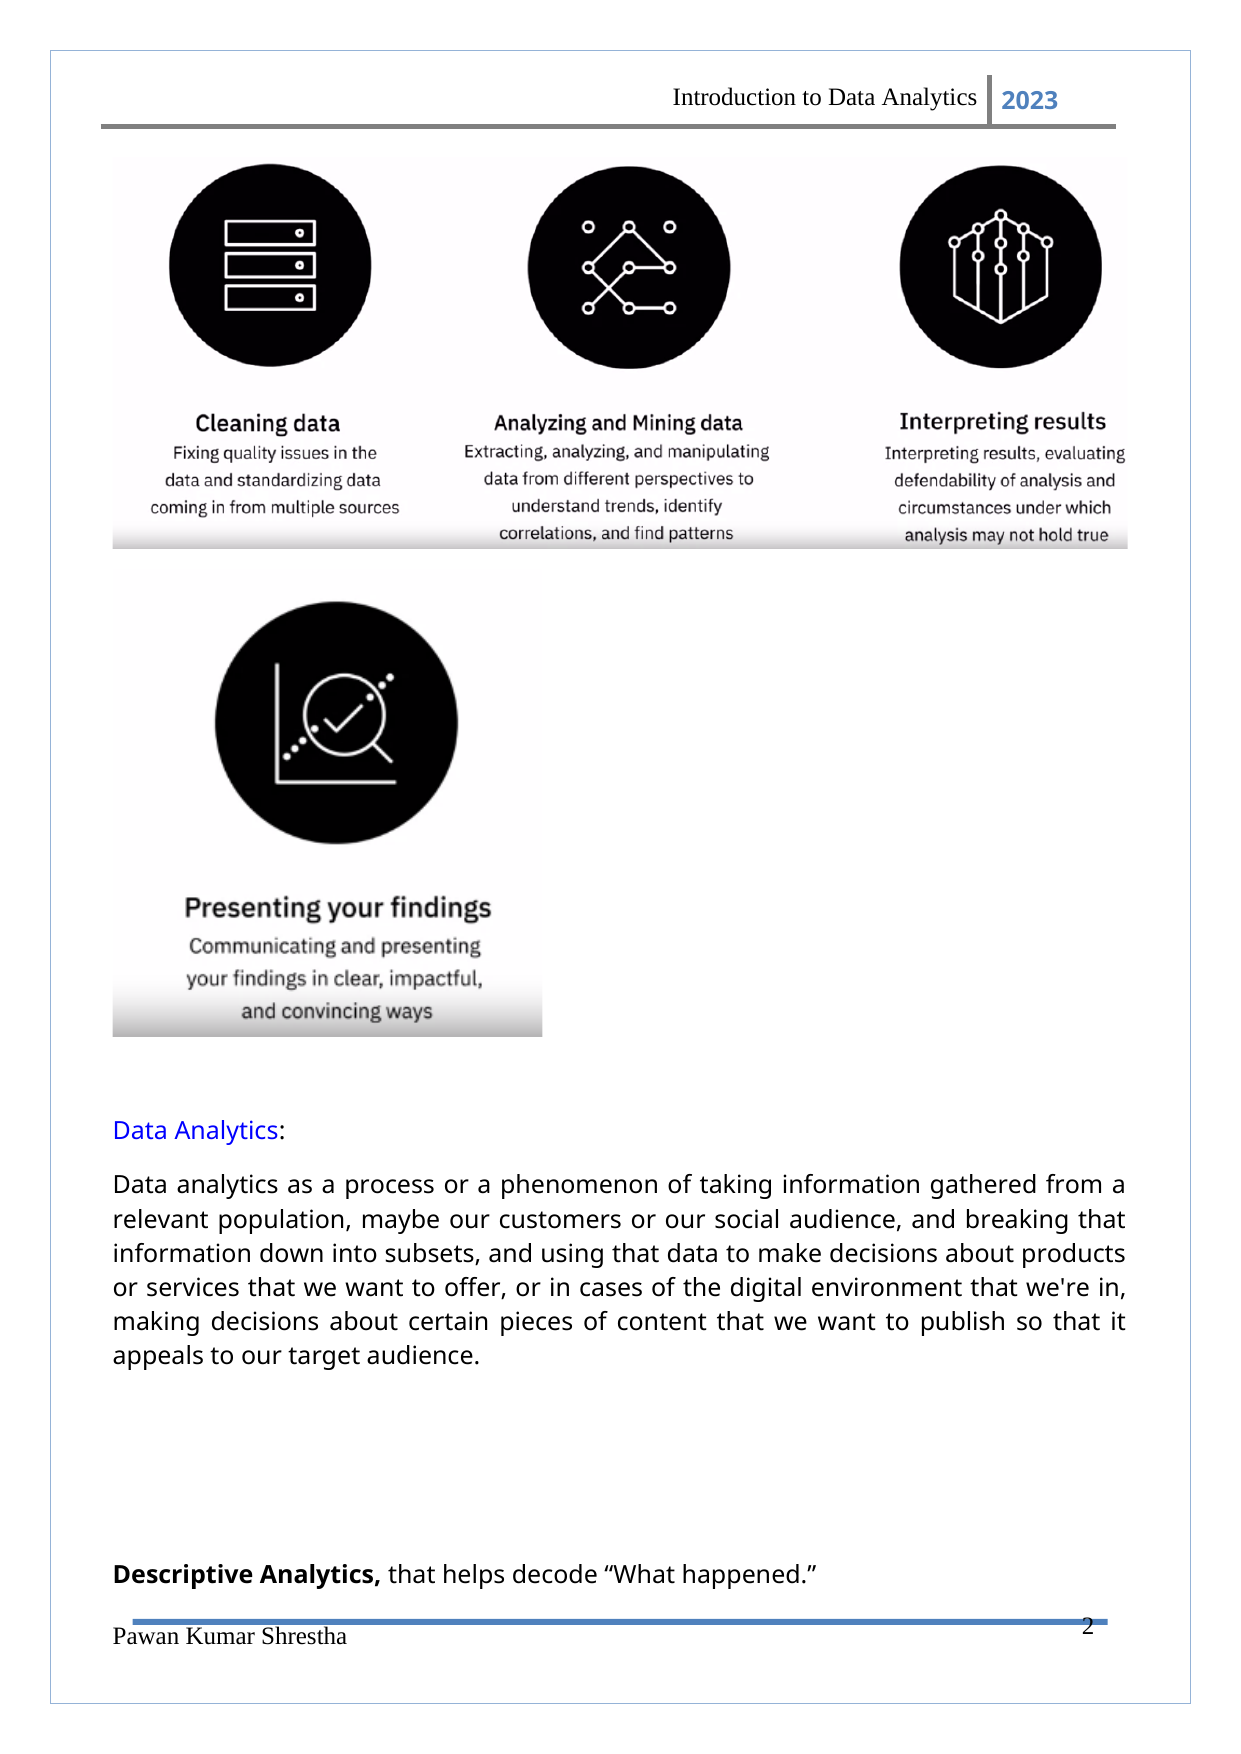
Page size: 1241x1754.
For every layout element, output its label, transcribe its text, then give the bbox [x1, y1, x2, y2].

picture [112, 157, 1128, 549]
text Descriptive Analytics, that helps decode “What happened.” [112, 1557, 1128, 1591]
picture [112, 569, 543, 1037]
text Data analytics as a process or a phenomenon of taking information gathered from a relevant population, maybe our customers or our social audience, and breaking that information down into subsets, and using that data to make decisions about products or services that we want to offer, or in cases of the digital environment that we're in, making decisions about certain pieces of content that we want to publish so that it appeals to our target audience. [112, 1167, 1128, 1372]
text Data Analytics: [112, 1112, 1128, 1146]
